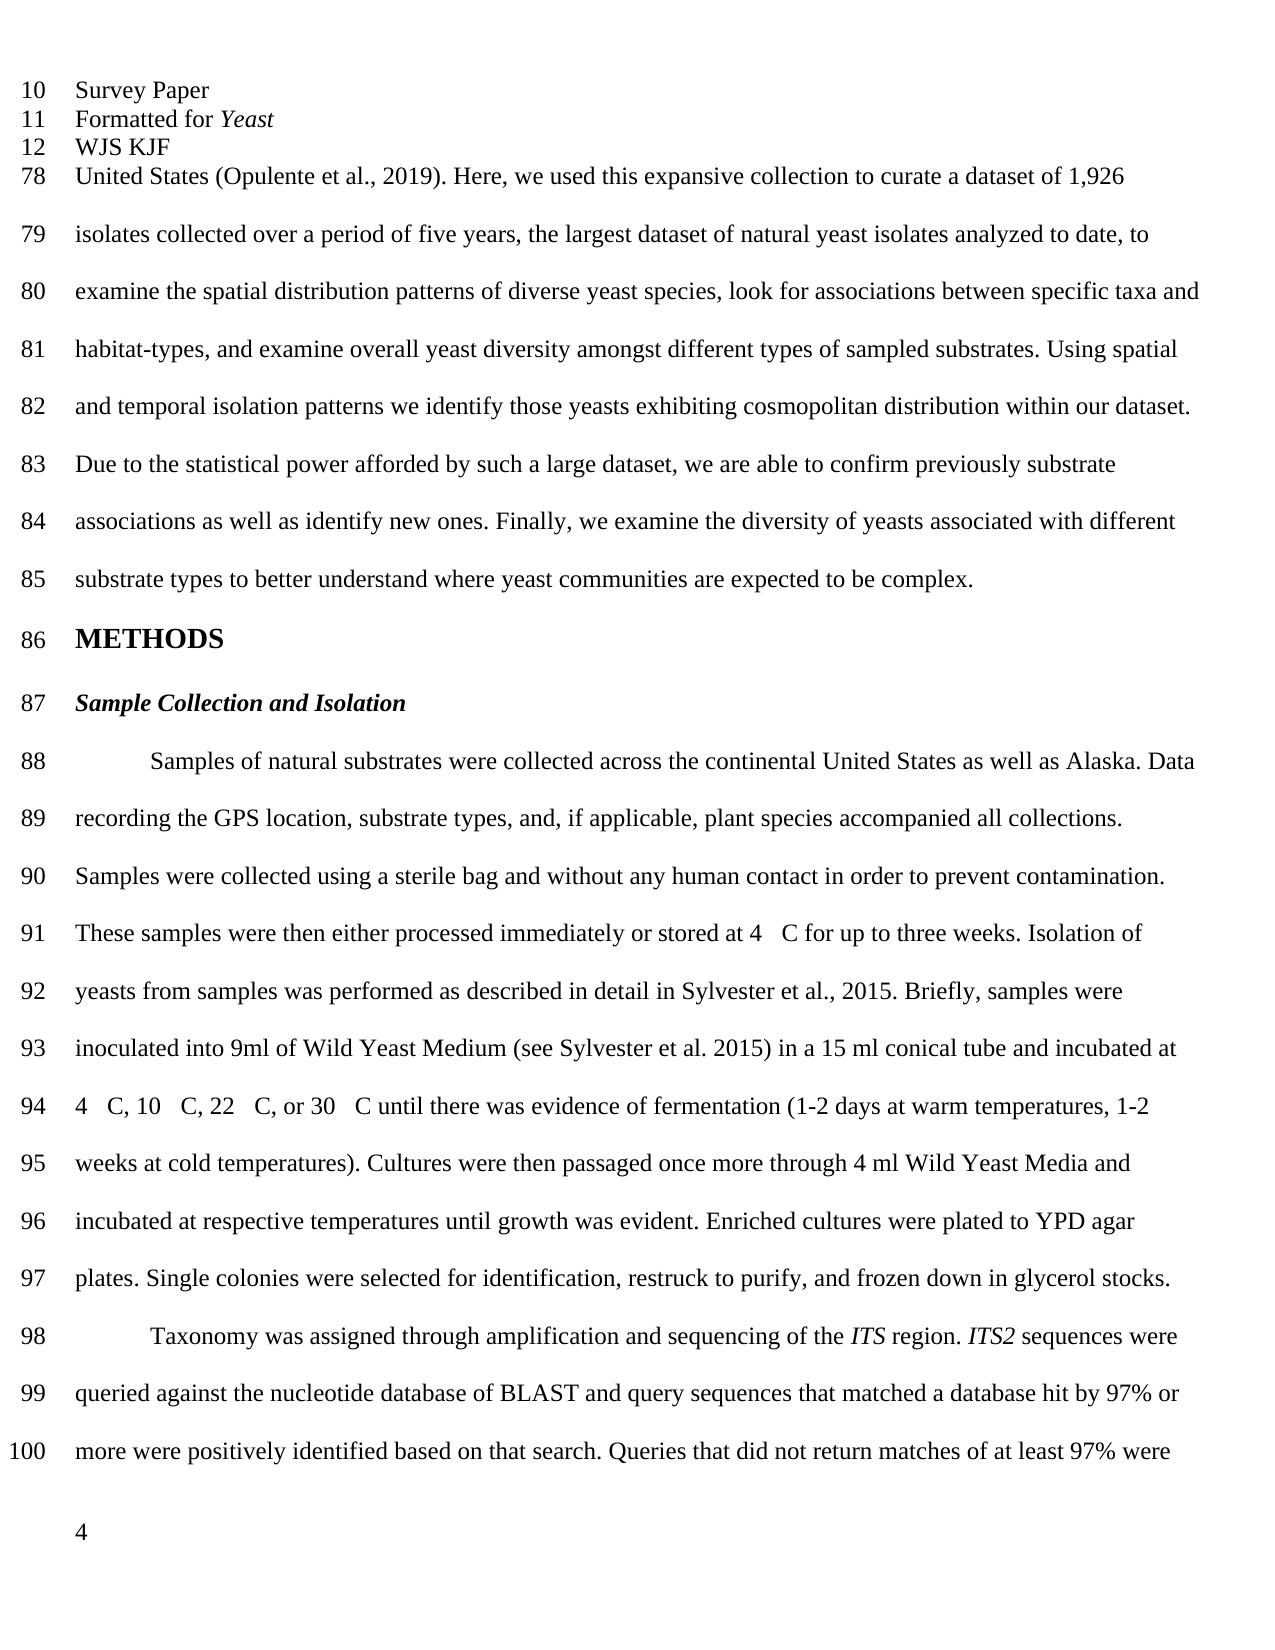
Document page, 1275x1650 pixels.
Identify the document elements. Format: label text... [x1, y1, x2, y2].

text Samples of natural substrates were collected across the continental United States as well as Alaska. Data recording the GPS location, substrate types, and, if applicable, plant species accompanied all collections. Samples were collected using a sterile bag and without any human contact in order to prevent contamination. These samples were then either processed immediately or stored at 4C for up to three weeks. Isolation of yeasts from samples was performed as described in detail in Sylvester et al., 2015. Briefly, samples were inoculated into 9ml of Wild Yeast Medium (see Sylvester et al. 2015) in a 15 ml conical tube and incubated at 4C, 10C, 22C, or 30C until there was evidence of fermentation (1-2 days at warm temperatures, 1-2 weeks at cold temperatures). Cultures were then passaged once more through 4 ml Wild Yeast Media and incubated at respective temperatures until growth was evident. Enriched cultures were plated to YPD agar plates. Single colonies were selected for identification, restruck to purify, and frozen down in glycerol stocks. [75, 746, 1200, 1292]
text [75, 161, 1200, 592]
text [75, 1321, 1200, 1464]
text METHODS [75, 621, 1200, 655]
text Sample Collection and Isolation [75, 688, 1200, 717]
